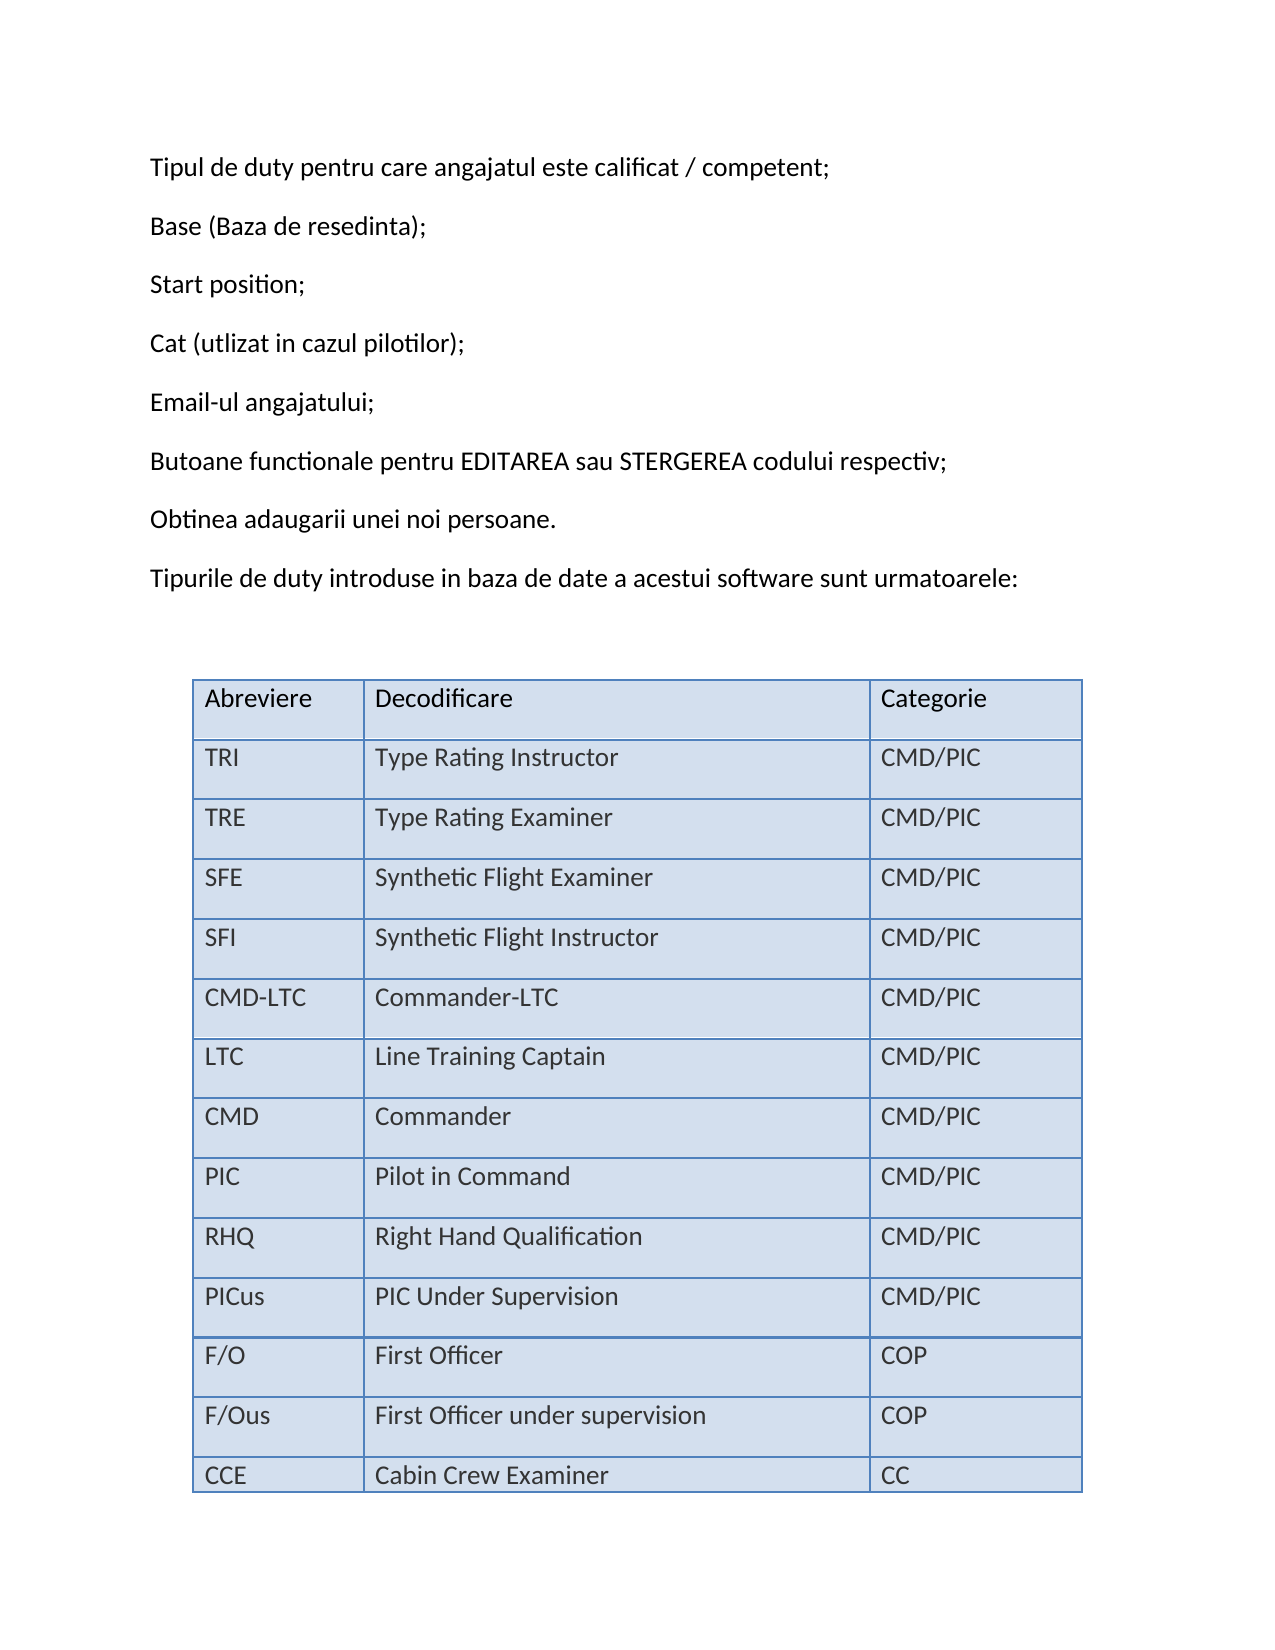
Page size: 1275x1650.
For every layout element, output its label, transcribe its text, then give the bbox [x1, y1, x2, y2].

table_cell PICus [194, 1279, 363, 1336]
text Obtinea adaugarii unei noi persoane. [150, 502, 1125, 536]
table_cell First Officer under supervision [365, 1398, 869, 1456]
table_cell F/Ous [194, 1398, 363, 1456]
table_cell CMD [194, 1099, 363, 1157]
table_cell Type Rating Instructor [365, 741, 869, 798]
table_header Decodificare [365, 681, 869, 738]
table_cell Commander-LTC [365, 980, 869, 1037]
text Base (Baza de resedinta); [150, 209, 1125, 242]
table_cell TRI [194, 741, 363, 798]
table_cell CMD/PIC [871, 980, 1081, 1037]
table_cell SFI [194, 920, 363, 978]
table_cell Synthetic Flight Instructor [365, 920, 869, 978]
table_cell CCE [194, 1458, 363, 1491]
table_header Abreviere [194, 681, 363, 738]
table_cell Type Rating Examiner [365, 800, 869, 858]
table_cell Pilot in Command [365, 1159, 869, 1217]
table_cell CC [871, 1458, 1081, 1491]
table_cell SFE [194, 860, 363, 918]
text Cat (utlizat in cazul pilotilor); [150, 326, 1125, 359]
table_cell COP [871, 1398, 1081, 1456]
table_cell F/O [194, 1339, 363, 1396]
table_cell Commander [365, 1099, 869, 1157]
text Email-ul angajatului; [150, 385, 1125, 418]
table_cell CMD/PIC [871, 920, 1081, 978]
table_cell CMD/PIC [871, 1159, 1081, 1217]
table_cell TRE [194, 800, 363, 858]
table_cell Cabin Crew Examiner [365, 1458, 869, 1491]
table_cell CMD/PIC [871, 1099, 1081, 1157]
table_cell CMD/PIC [871, 1279, 1081, 1336]
table_cell PIC Under Supervision [365, 1279, 869, 1336]
text Tipul de duty pentru care angajatul este calificat / competent; [150, 150, 1125, 183]
table_header Categorie [871, 681, 1081, 738]
table_cell Synthetic Flight Examiner [365, 860, 869, 918]
table_cell PIC [194, 1159, 363, 1217]
table_cell CMD/PIC [871, 800, 1081, 858]
table_cell Right Hand Qualification [365, 1219, 869, 1277]
table_cell COP [871, 1339, 1081, 1396]
table_cell RHQ [194, 1219, 363, 1277]
table_cell Line Training Captain [365, 1040, 869, 1097]
table_cell CMD/PIC [871, 741, 1081, 798]
table_cell First Officer [365, 1339, 869, 1396]
table_cell LTC [194, 1040, 363, 1097]
text Start position; [150, 267, 1125, 301]
text Tipurile de duty introduse in baza de date a acestui software sunt urmatoarele: [150, 561, 1125, 594]
table_cell CMD/PIC [871, 860, 1081, 918]
table_cell CMD-LTC [194, 980, 363, 1037]
text Butoane functionale pentru EDITAREA sau STERGEREA codului respectiv; [150, 444, 1125, 477]
table_cell CMD/PIC [871, 1040, 1081, 1097]
table_cell CMD/PIC [871, 1219, 1081, 1277]
